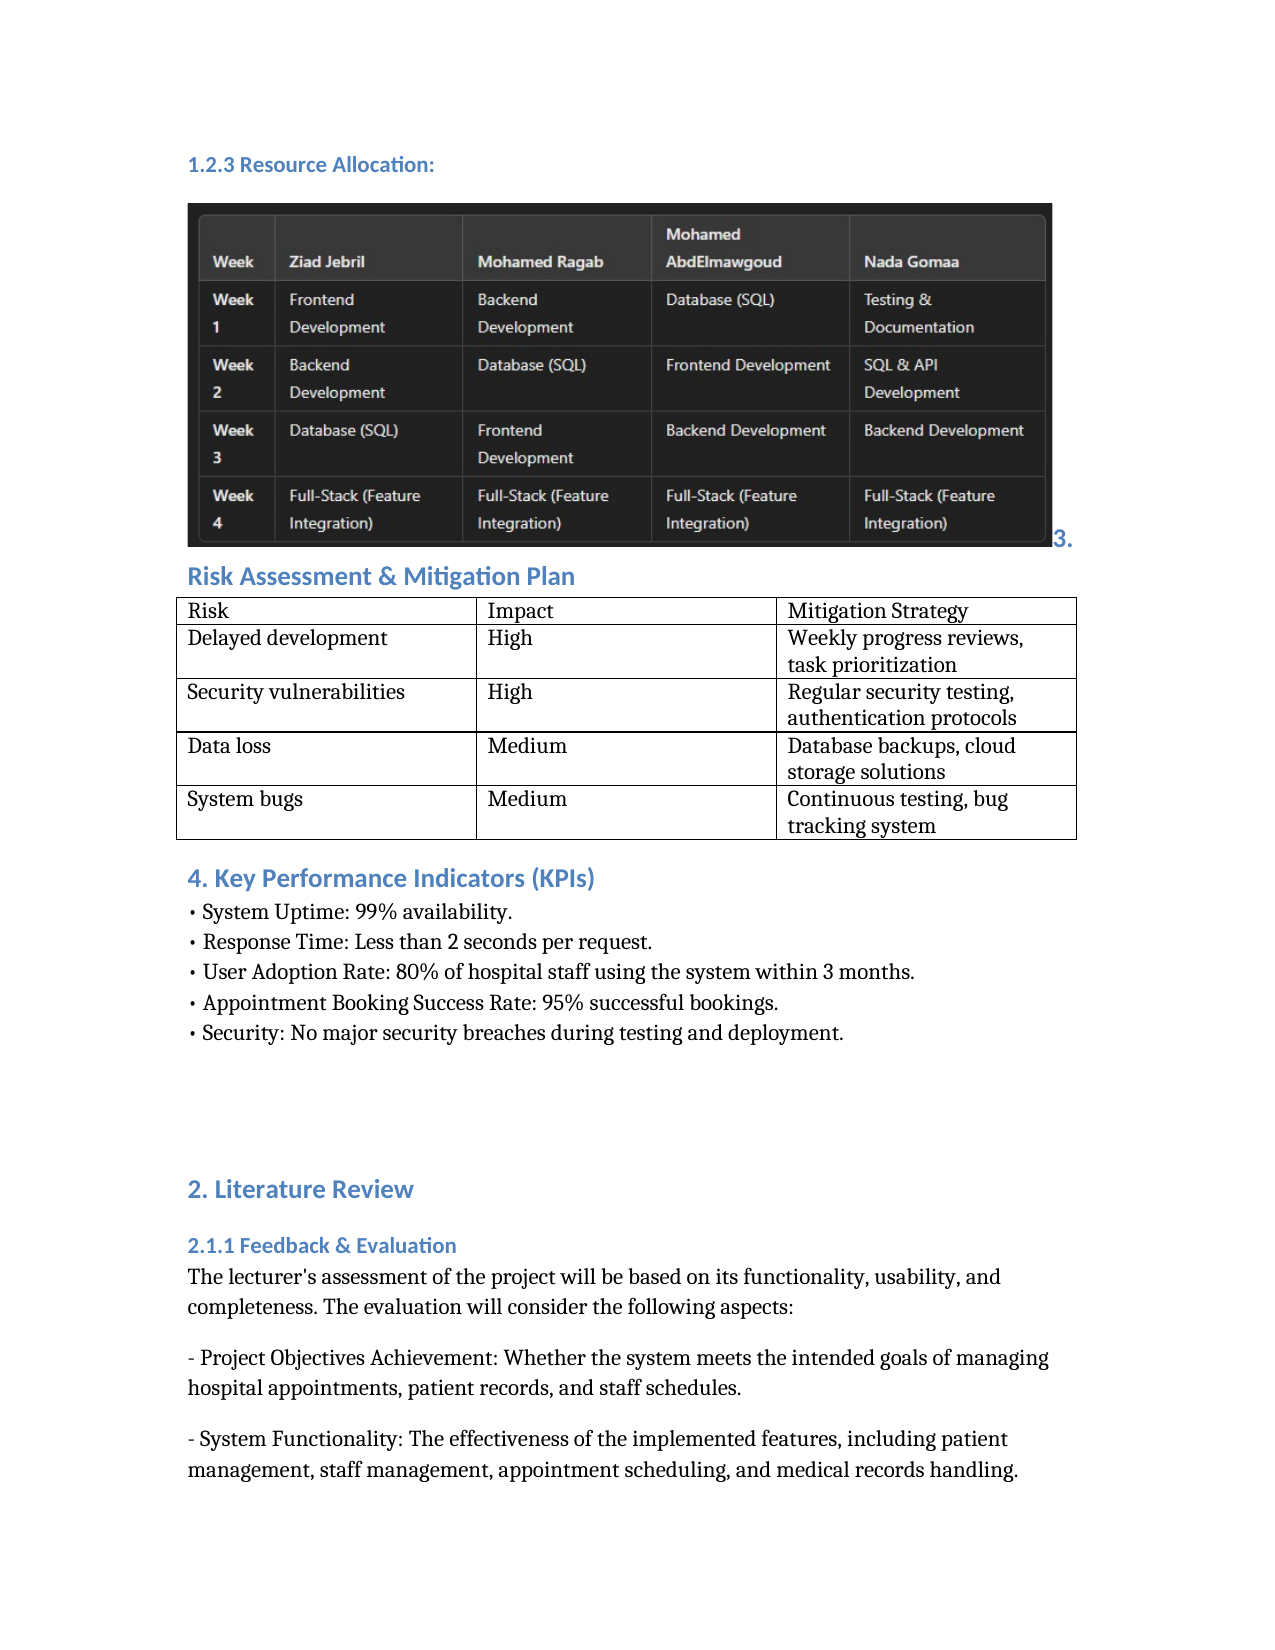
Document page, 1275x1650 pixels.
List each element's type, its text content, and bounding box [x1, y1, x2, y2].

subtitle 1.2.3 Resource Allocation: [187, 150, 1087, 178]
table_cell Data loss [177, 733, 476, 785]
table_cell Delayed development [177, 625, 476, 678]
table_cell Medium [477, 733, 776, 785]
table_cell System bugs [177, 786, 476, 839]
table_header Risk [177, 598, 476, 624]
table_cell Regular security testing, authentication protocols [777, 679, 1076, 731]
picture [187, 203, 1053, 547]
table_cell Database backups, cloud storage solutions [777, 733, 1076, 785]
text 2.1.1 Feedback & Evaluation [187, 1231, 1087, 1259]
text 2. Literature Review [187, 1173, 1087, 1206]
text - Project Objectives Achievement: Whether the system meets the intended goals of managing hospital appointments, patient records, and staff schedules. [187, 1345, 1087, 1401]
table_header Impact [477, 598, 776, 624]
table_cell High [477, 679, 776, 731]
table_cell Security vulnerabilities [177, 679, 476, 731]
table_cell Continuous testing, bug tracking system [777, 786, 1076, 839]
table_cell Weekly progress reviews, task prioritization [777, 625, 1076, 678]
text • System Uptime: 99% availability. • Response Time: Less than 2 seconds per request. • User Adoption Rate: 80% of hospital staff using the system within 3 months. • Appointment Booking Success Rate: 95% successful bookings. • Security: No major security breaches during testing and deployment. [187, 899, 1087, 1046]
table_header Mitigation Strategy [777, 598, 1076, 624]
subtitle 4. Key Performance Indicators (KPIs) [187, 861, 1087, 894]
table_cell Medium [477, 786, 776, 839]
text The lecturer's assessment of the project will be based on its functionality, usability, and completeness. The evaluation will consider the following aspects: [187, 1264, 1087, 1320]
text - System Functionality: The effectiveness of the implemented features, including patient management, staff management, appointment scheduling, and medical records handling. [187, 1426, 1087, 1483]
table_cell High [477, 625, 776, 678]
